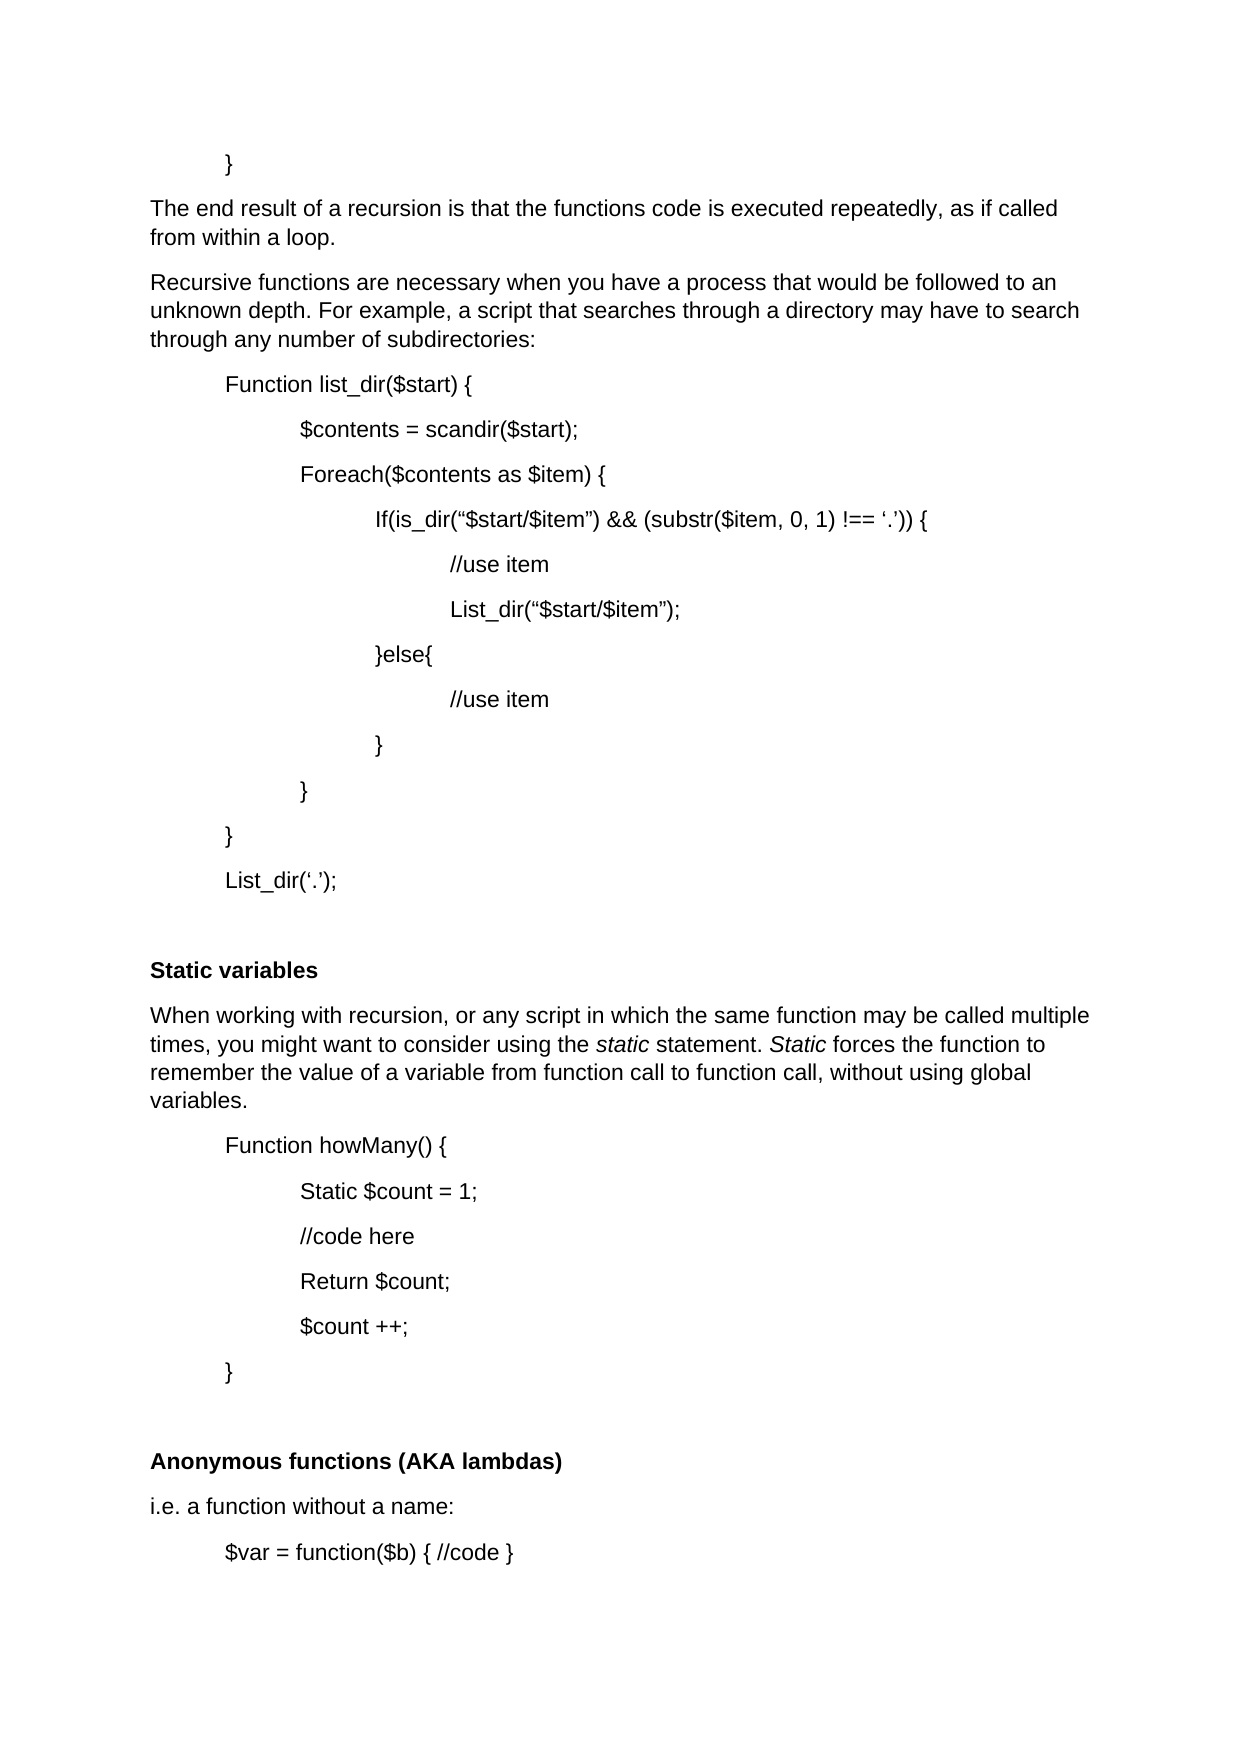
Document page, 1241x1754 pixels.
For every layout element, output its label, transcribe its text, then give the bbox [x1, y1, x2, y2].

text Recursive functions are necessary when you have a process that would be followed to an unknown depth. For example, a script that searches through a directory may have to search through any number of subdirectories: [150, 269, 1090, 352]
text Function list_dir($start) { [150, 371, 1090, 397]
text } [150, 1358, 1090, 1384]
text //code here [150, 1223, 1090, 1249]
text Function howMany() { [150, 1132, 1090, 1159]
text Static $count = 1; [150, 1178, 1090, 1204]
text When working with recursion, or any script in which the same function may be called multiple times, you might want to consider using the static statement. Static forces the function to remember the value of a variable from function call to function call, without using global variables. [150, 1002, 1090, 1114]
text }else{ [150, 641, 1090, 668]
text } [150, 777, 1090, 803]
text If(is_dir(“$start/$item”) && (substr($item, 0, 1) !== ‘.’)) { [150, 506, 1090, 532]
text i.e. a function without a name: [150, 1493, 1090, 1520]
text List_dir(“$start/$item”); [150, 596, 1090, 622]
text $contents = scandir($start); [150, 416, 1090, 442]
text Foreach($contents as $item) { [150, 461, 1090, 487]
text } [150, 731, 1090, 758]
text //use item [150, 686, 1090, 713]
text Return $count; [150, 1268, 1090, 1294]
text } [150, 822, 1090, 848]
text List_dir(‘.’); [150, 867, 1090, 893]
text } [150, 150, 1090, 176]
text $count ++; [150, 1313, 1090, 1339]
text Anonymous functions (AKA lambdas) [150, 1448, 1090, 1474]
text //use item [150, 551, 1090, 577]
text The end result of a recursion is that the functions code is executed repeatedly, as if called from within a loop. [150, 195, 1090, 250]
text $var = function($b) { //code } [150, 1538, 1090, 1565]
text Static variables [150, 957, 1090, 983]
